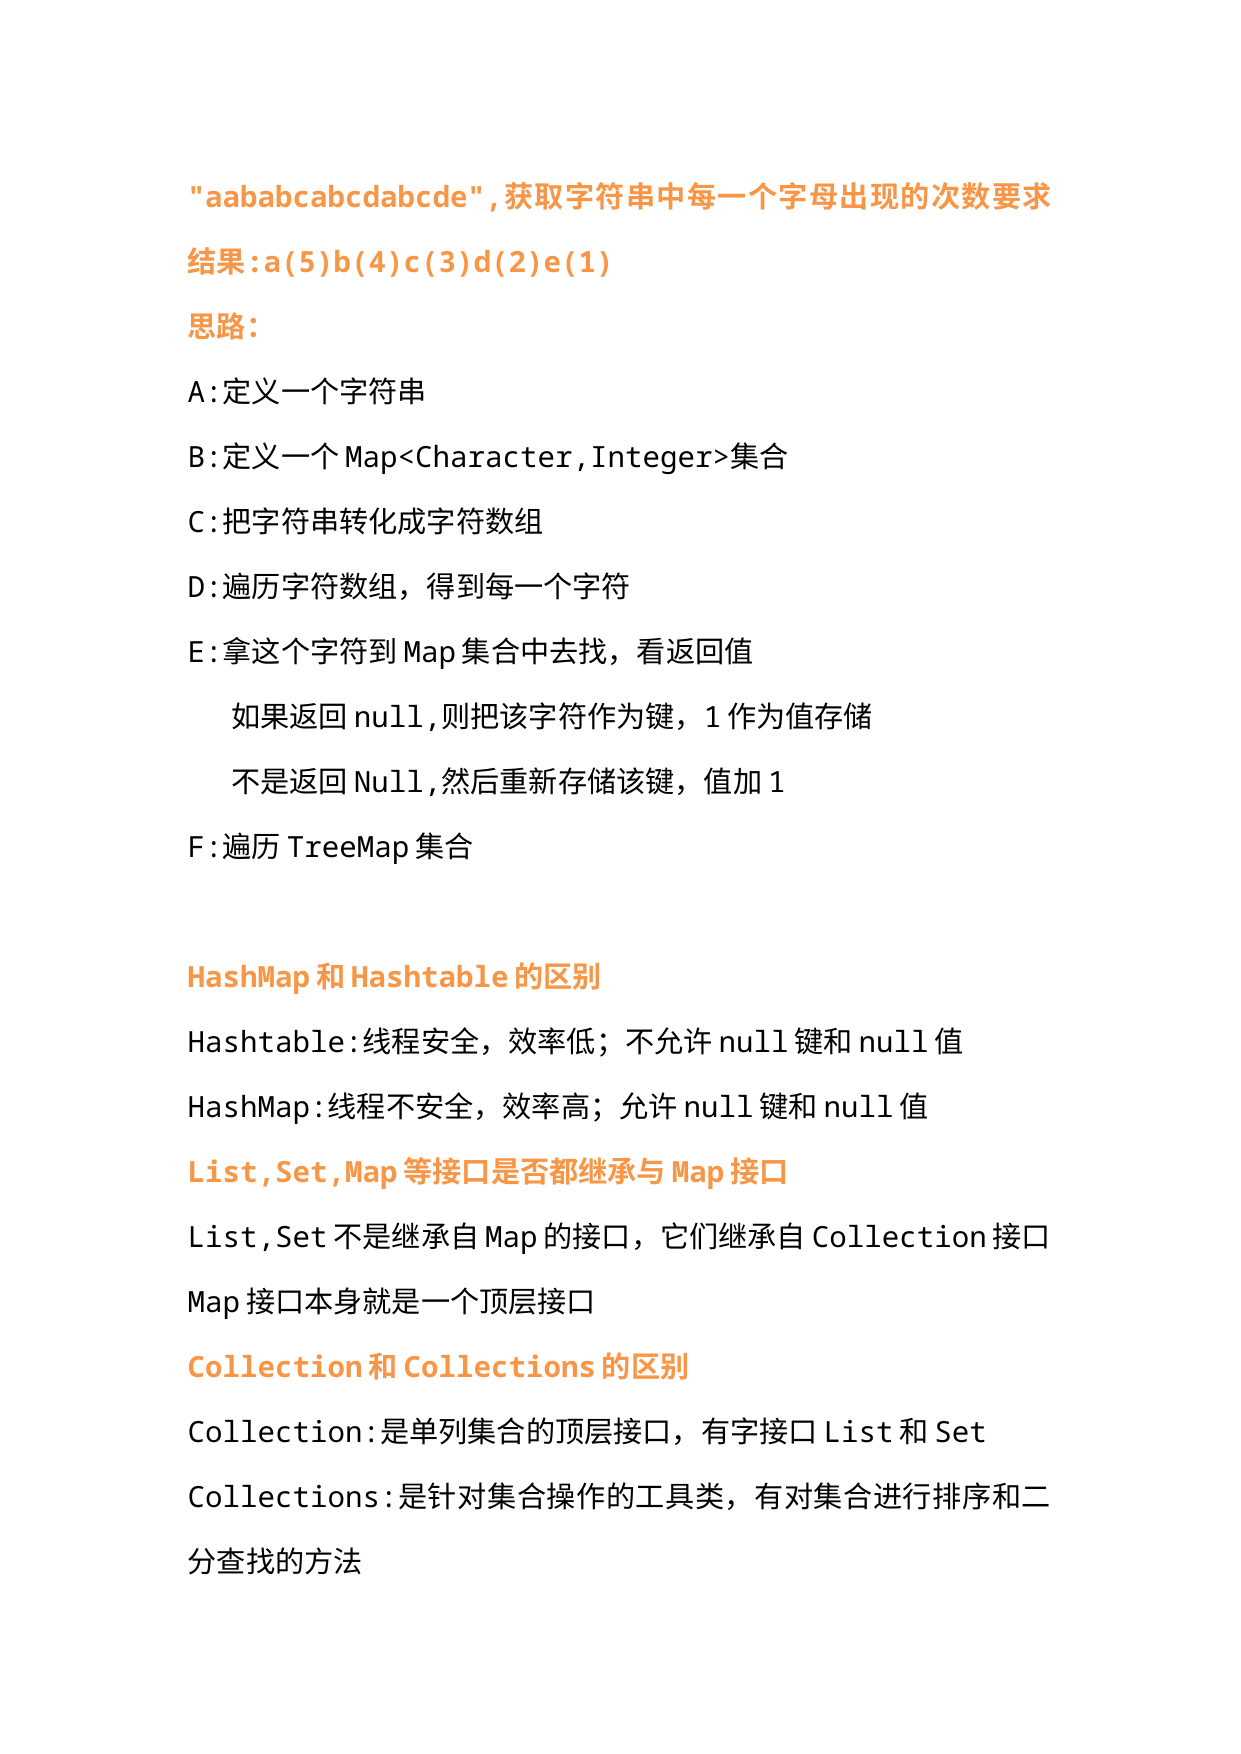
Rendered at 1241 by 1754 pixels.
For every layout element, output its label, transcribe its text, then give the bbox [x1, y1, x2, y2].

text List,Set不是继承自Map的接口，它们继承自Collection接口 [187, 1202, 1053, 1267]
text F:遍历TreeMap集合 [187, 812, 1053, 877]
text "aababcabcdabcde",获取字符串中每一个字母出现的次数要求结果:a(5)b(4)c(3)d(2)e(1) [187, 162, 1053, 292]
text HashMap和Hashtable的区别 [187, 942, 1053, 1007]
text 如果返回null,则把该字符作为键，1作为值存储 [187, 682, 1053, 747]
text Hashtable:线程安全，效率低；不允许null键和null值 [187, 1007, 1053, 1072]
text 思路： [187, 292, 1053, 357]
text HashMap:线程不安全，效率高；允许null键和null值 [187, 1072, 1053, 1137]
text List,Set,Map等接口是否都继承与Map接口 [187, 1137, 1053, 1202]
text Collections:是针对集合操作的工具类，有对集合进行排序和二分查找的方法 [187, 1462, 1053, 1592]
text B:定义一个Map<Character,Integer>集合 [187, 422, 1053, 487]
text 不是返回Null,然后重新存储该键，值加1 [187, 747, 1053, 812]
text Collection和Collections的区别 [187, 1332, 1053, 1397]
text Collection:是单列集合的顶层接口，有字接口List和Set [187, 1397, 1053, 1462]
text E:拿这个字符到Map集合中去找，看返回值 [187, 617, 1053, 682]
text C:把字符串转化成字符数组 [187, 487, 1053, 552]
text A:定义一个字符串 [187, 357, 1053, 422]
text Map接口本身就是一个顶层接口 [187, 1267, 1053, 1332]
text D:遍历字符数组，得到每一个字符 [187, 552, 1053, 617]
